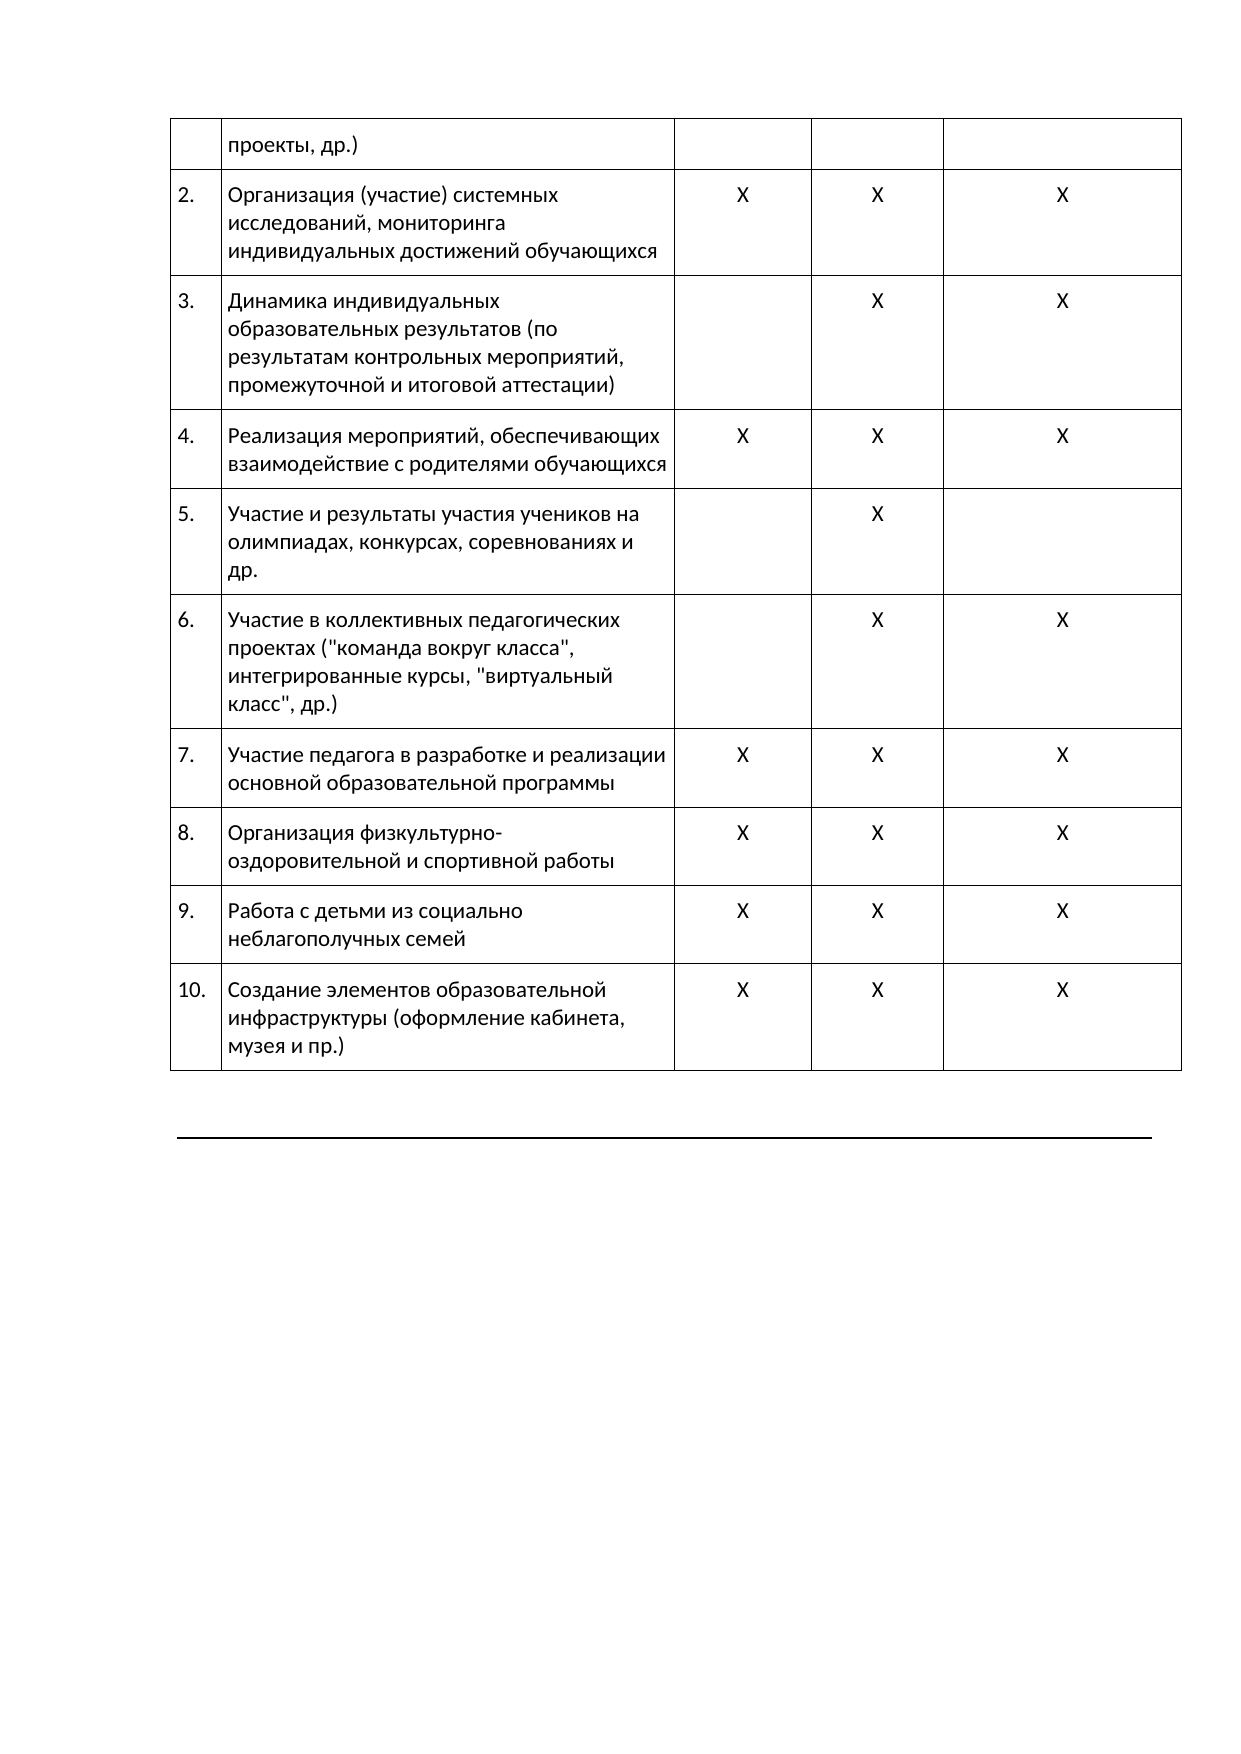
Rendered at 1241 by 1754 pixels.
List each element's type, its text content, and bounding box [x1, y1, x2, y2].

table_cell 10. [171, 964, 221, 1069]
table_cell [944, 489, 1181, 594]
table_cell Участие педагога в разработке и реализации основной образовательной программы [222, 729, 674, 807]
table_cell [675, 489, 811, 594]
table_cell 5. [171, 489, 221, 594]
table_cell X [812, 170, 943, 275]
table_cell Участие в коллективных педагогических проектах ("команда вокруг класса", интегрированные курсы, "виртуальный класс", др.) [222, 595, 674, 728]
table_cell X [944, 276, 1181, 409]
table_cell X [812, 886, 943, 963]
table_cell X [812, 729, 943, 807]
table_cell Работа с детьми из социально неблагополучных семей [222, 886, 674, 963]
table_cell X [812, 808, 943, 885]
table_cell X [675, 119, 811, 168]
table_cell Создание элементов образовательной инфраструктуры (оформление кабинета, музея и пр.) [222, 964, 674, 1069]
table_cell Организация (участие) системных исследований, мониторинга индивидуальных достижений обучающихся [222, 170, 674, 275]
table_cell 9. [171, 886, 221, 963]
table_cell X [675, 808, 811, 885]
table_cell X [812, 276, 943, 409]
table_cell X [944, 170, 1181, 275]
table_cell X [675, 170, 811, 275]
table_cell Участие и результаты участия учеников на олимпиадах, конкурсах, соревнованиях и др. [222, 489, 674, 594]
table_cell 8. [171, 808, 221, 885]
table_cell X [944, 886, 1181, 963]
table_cell X [812, 119, 943, 168]
table_cell X [944, 964, 1181, 1069]
table_cell X [675, 964, 811, 1069]
table_cell Организация физкультурно-оздоровительной и спортивной работы [222, 808, 674, 885]
table_cell 3. [171, 276, 221, 409]
table_cell X [812, 489, 943, 594]
table_cell [675, 595, 811, 728]
table_cell X [675, 886, 811, 963]
table_cell [675, 276, 811, 409]
table_cell 7. [171, 729, 221, 807]
table_cell X [812, 964, 943, 1069]
table_cell X [944, 729, 1181, 807]
table_cell X [812, 595, 943, 728]
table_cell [222, 119, 674, 168]
table_cell X [944, 808, 1181, 885]
table_cell 1. [171, 119, 221, 168]
table_cell X [944, 410, 1181, 487]
table_cell X [675, 410, 811, 487]
table_cell X [812, 410, 943, 487]
table_cell 4. [171, 410, 221, 487]
table_cell X [944, 595, 1181, 728]
table_cell 6. [171, 595, 221, 728]
table_cell X [944, 119, 1181, 168]
table_cell 2. [171, 170, 221, 275]
table_cell X [675, 729, 811, 807]
table_cell Реализация мероприятий, обеспечивающих взаимодействие с родителями обучающихся [222, 410, 674, 487]
table_cell Динамика индивидуальных образовательных результатов (по результатам контрольных мероприятий, промежуточной и итоговой аттестации) [222, 276, 674, 409]
